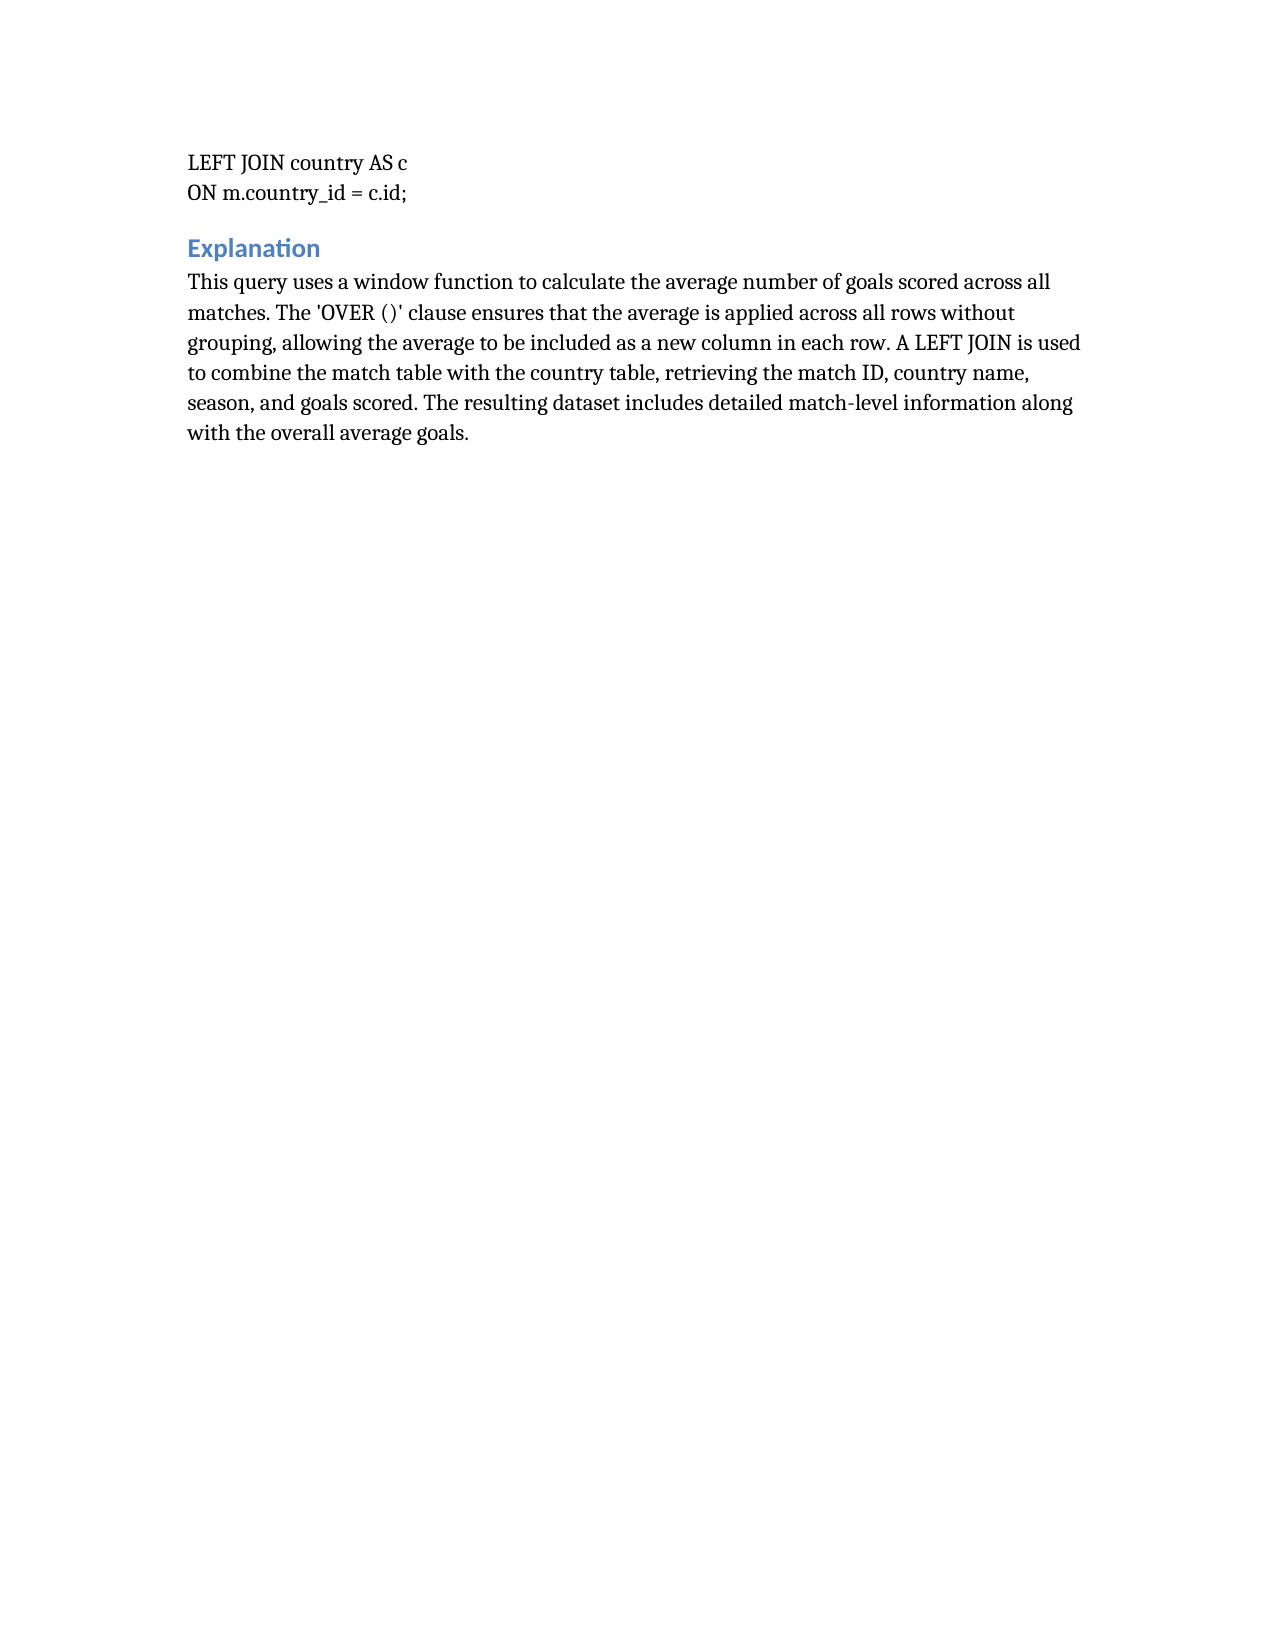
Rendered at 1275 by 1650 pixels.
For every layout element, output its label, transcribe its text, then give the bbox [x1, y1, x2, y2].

subtitle Explanation [187, 231, 1087, 264]
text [187, 150, 1087, 207]
text This query uses a window function to calculate the average number of goals scored across all matches. The 'OVER ()' clause ensures that the average is applied across all rows without grouping, allowing the average to be included as a new column in each row. A LEFT JOIN is used to combine the match table with the country table, retrieving the match ID, country name, season, and goals scored. The resulting dataset includes detailed match-level information along with the overall average goals. [187, 269, 1087, 447]
